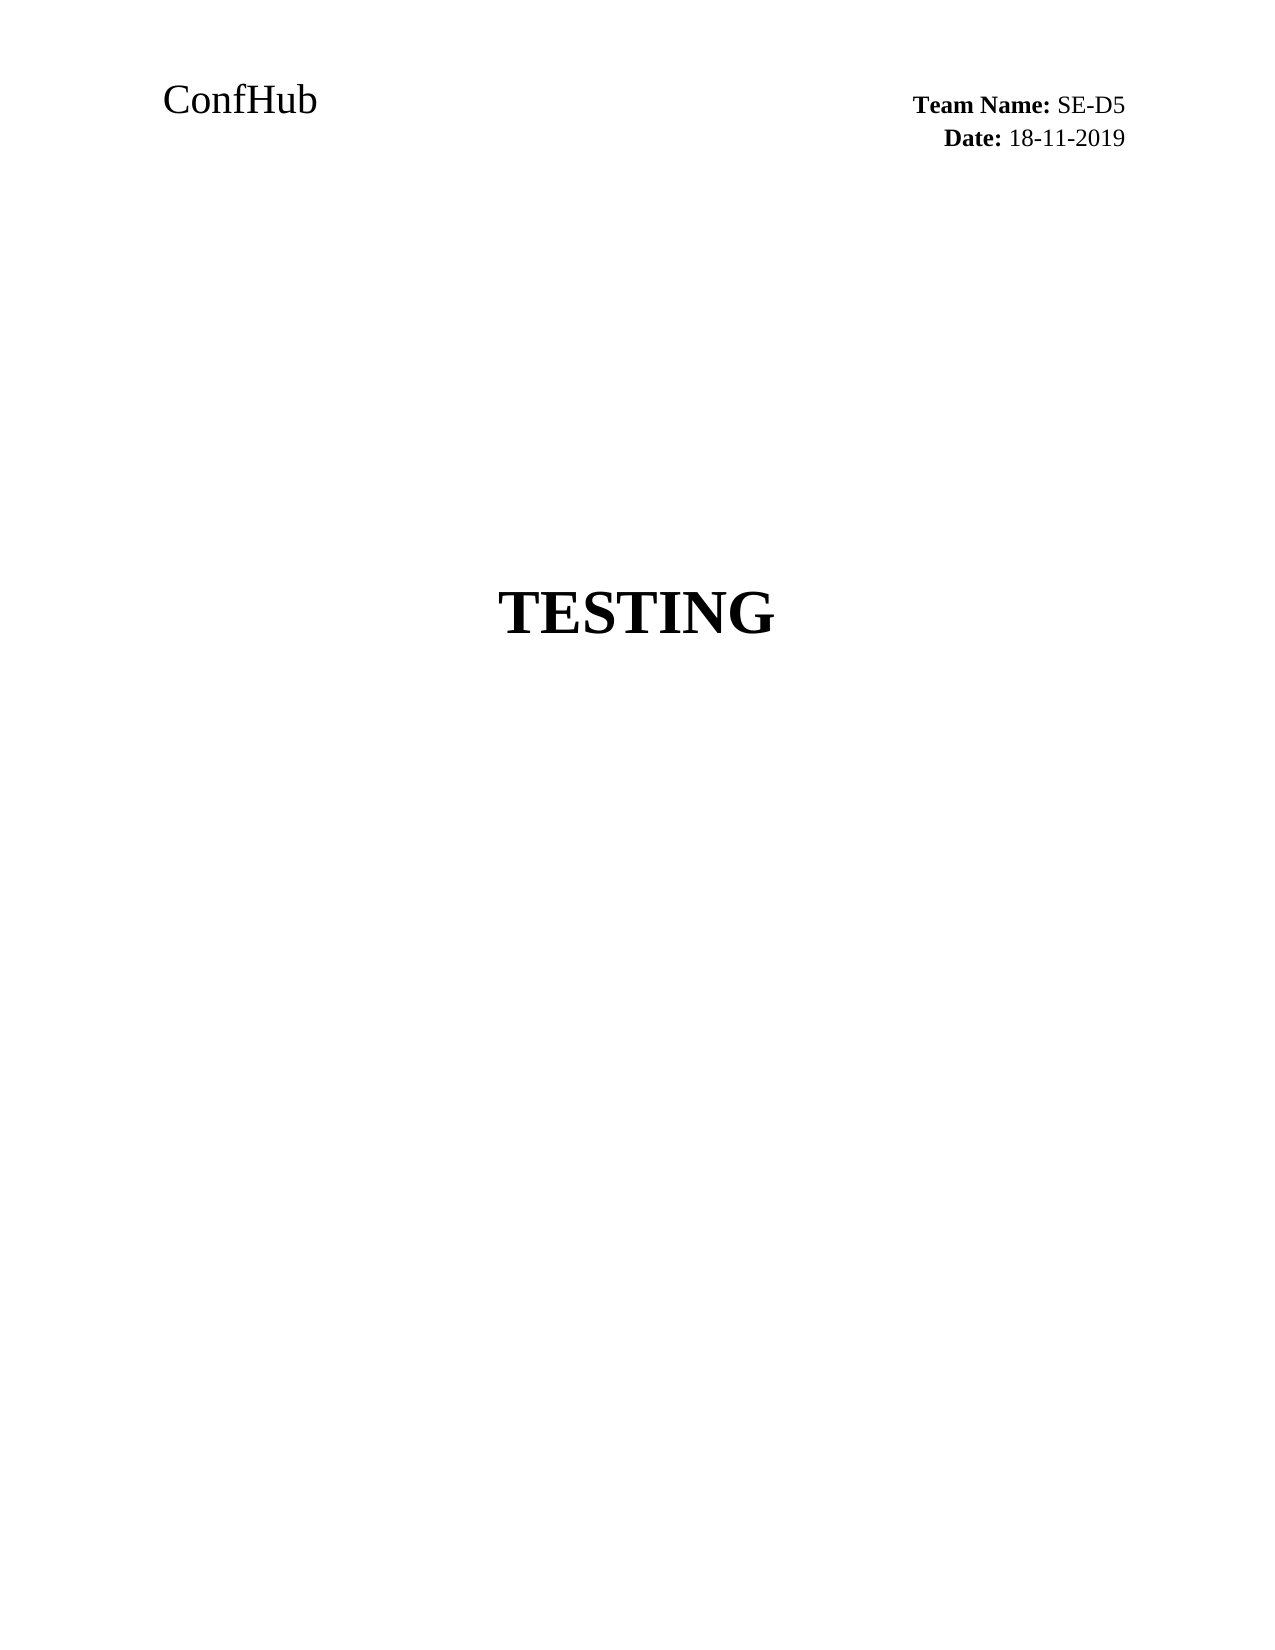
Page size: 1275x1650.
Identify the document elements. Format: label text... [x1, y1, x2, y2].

text TESTING [150, 574, 1125, 647]
